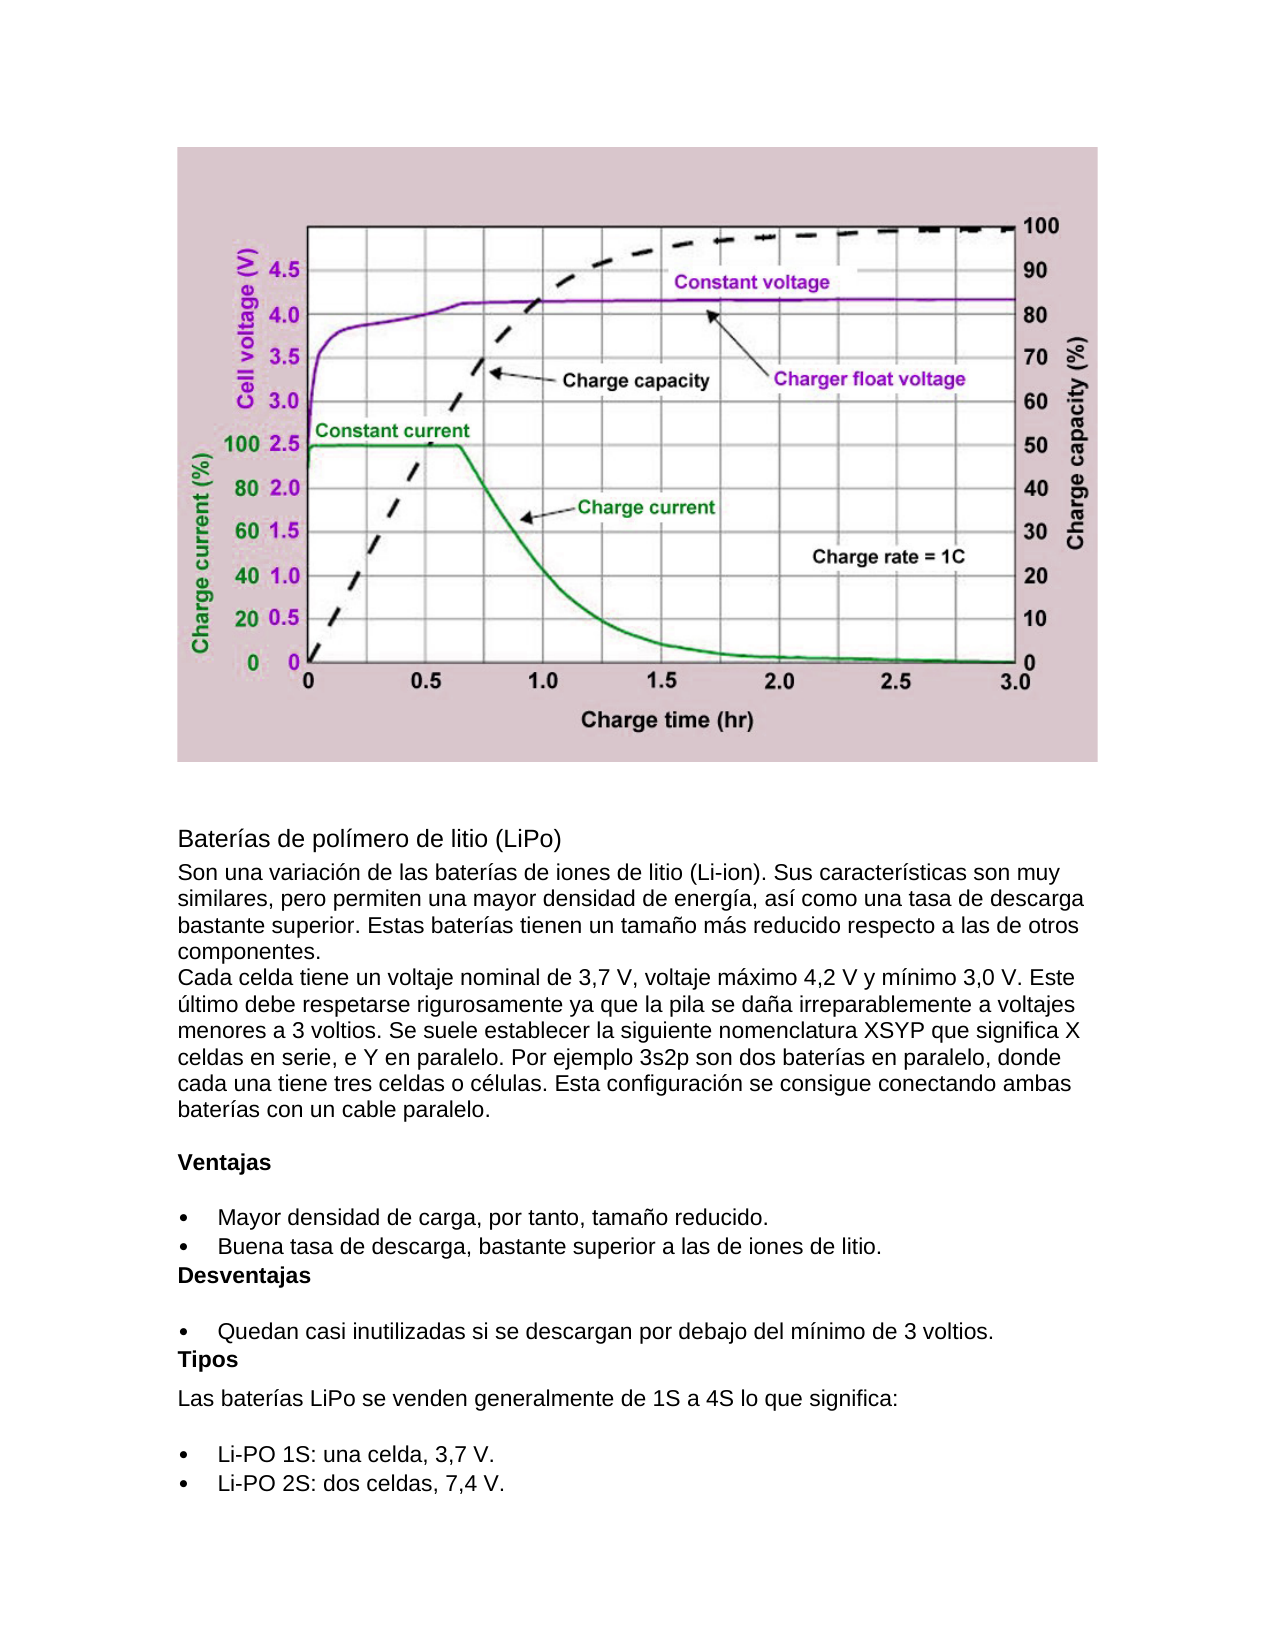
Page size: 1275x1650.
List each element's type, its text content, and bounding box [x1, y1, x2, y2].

text Tipos [177, 1346, 1098, 1373]
list Li-PO 2S: dos celdas, 7,4 V. [180, 1470, 1098, 1496]
list Quedan casi inutilizadas si se descargan por debajo del mínimo de 3 voltios. [180, 1318, 1098, 1344]
list Mayor densidad de carga, por tanto, tamaño reducido. [180, 1204, 1098, 1231]
text Son una variación de las baterías de iones de litio (Li-ion). Sus características son muy similares, pero permiten una mayor densidad de energía, así como una tasa de descarga bastante superior. Estas baterías tienen un tamaño más reducido respecto a las de otros componentes. [321, 859, 1098, 964]
list Li-PO 1S: una celda, 3,7 V. [180, 1441, 1098, 1467]
text Cada celda tiene un voltaje nominal de 3,7 V, voltaje máximo 4,2 V y mínimo 3,0 V. Este último debe respetarse rigurosamente ya que la pila se daña irreparablemente a voltajes menores a 3 voltios. Se suele establecer la siguiente nomenclatura XSYP que significa X celdas en serie, e Y en paralelo. Por ejemplo 3s2p son dos baterías en paralelo, donde cada una tiene tres celdas o células. Esta configuración se consigue conectando ambas baterías con un cable paralelo. [177, 964, 1098, 1122]
text Desventajas [177, 1262, 1098, 1288]
text Ventajas [177, 1149, 1098, 1175]
picture [177, 147, 1098, 762]
text Las baterías LiPo se venden generalmente de 1S a 4S lo que significa: [177, 1385, 1098, 1412]
list Buena tasa de descarga, bastante superior a las de iones de litio. [180, 1233, 1098, 1259]
subtitle Baterías de polímero de litio (LiPo) [177, 824, 1098, 853]
